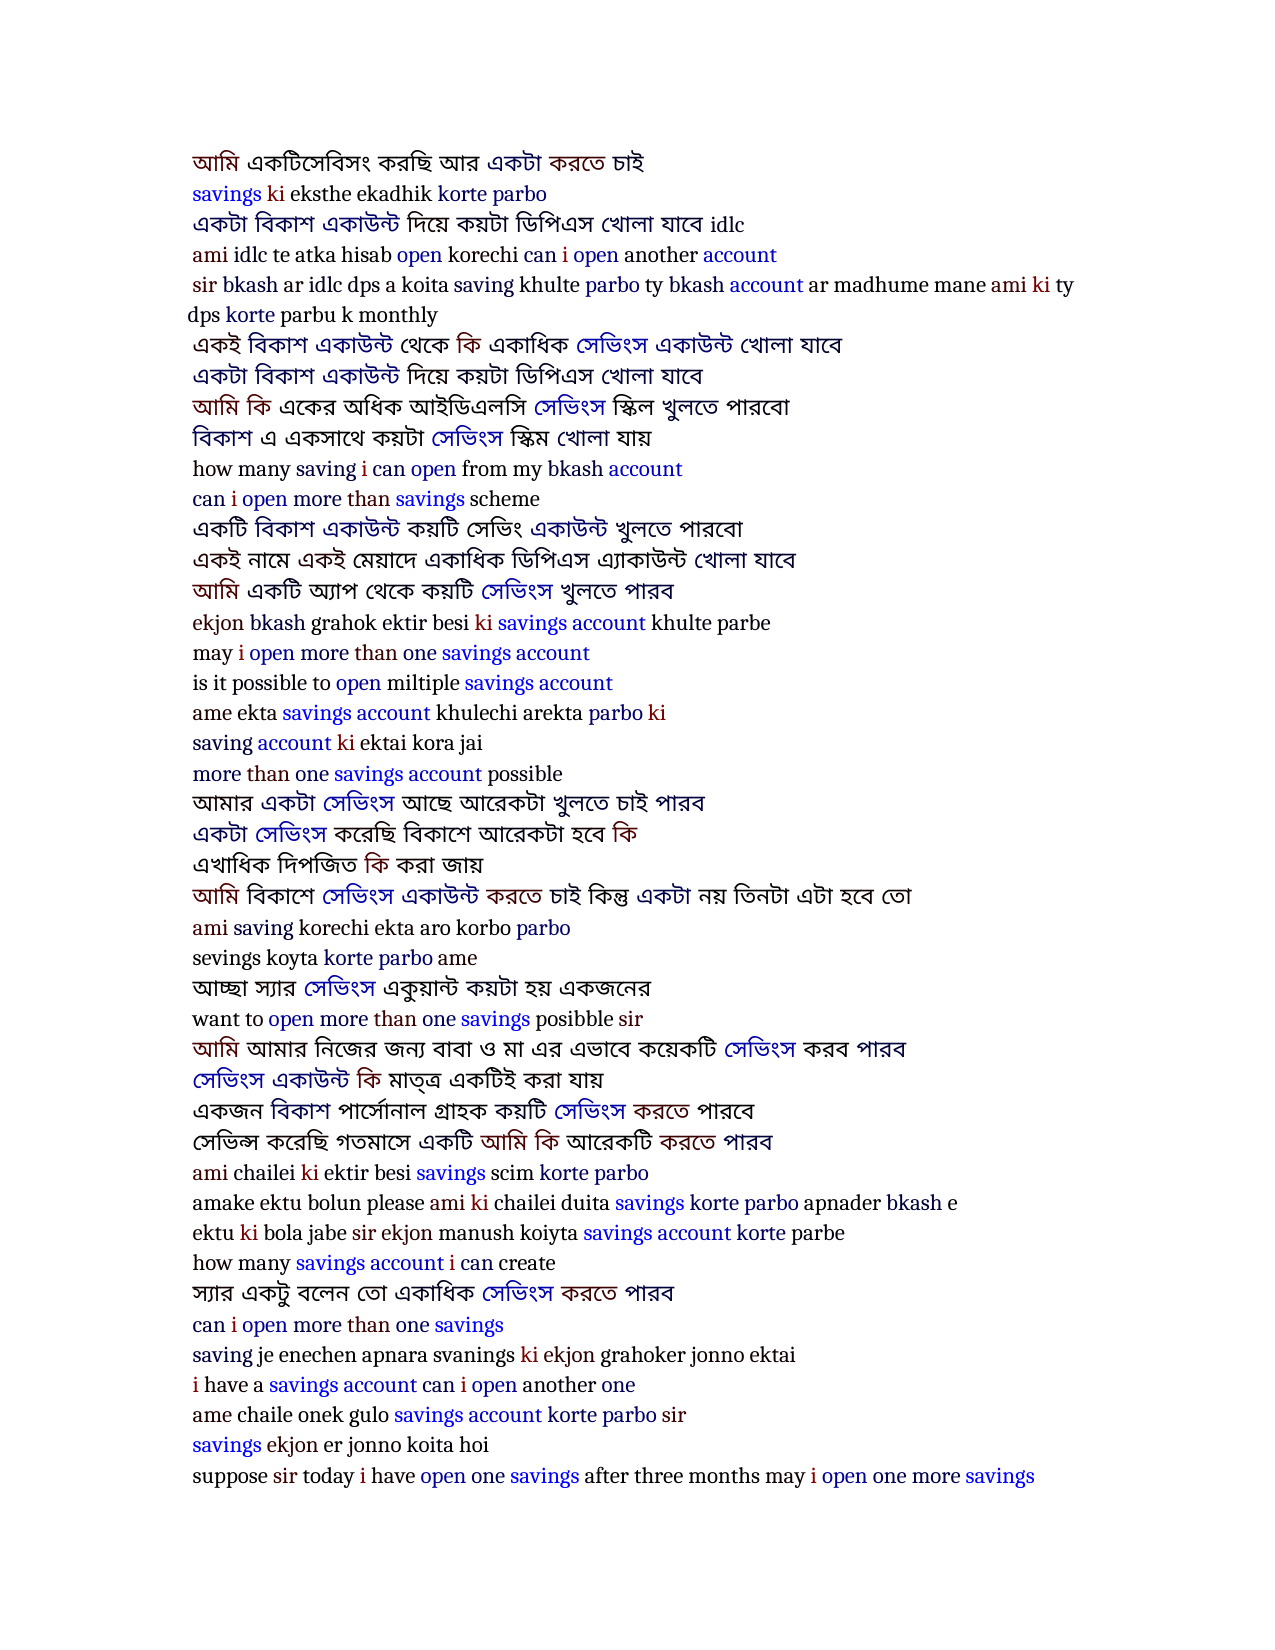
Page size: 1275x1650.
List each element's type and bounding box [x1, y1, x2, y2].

text [187, 150, 1087, 1489]
